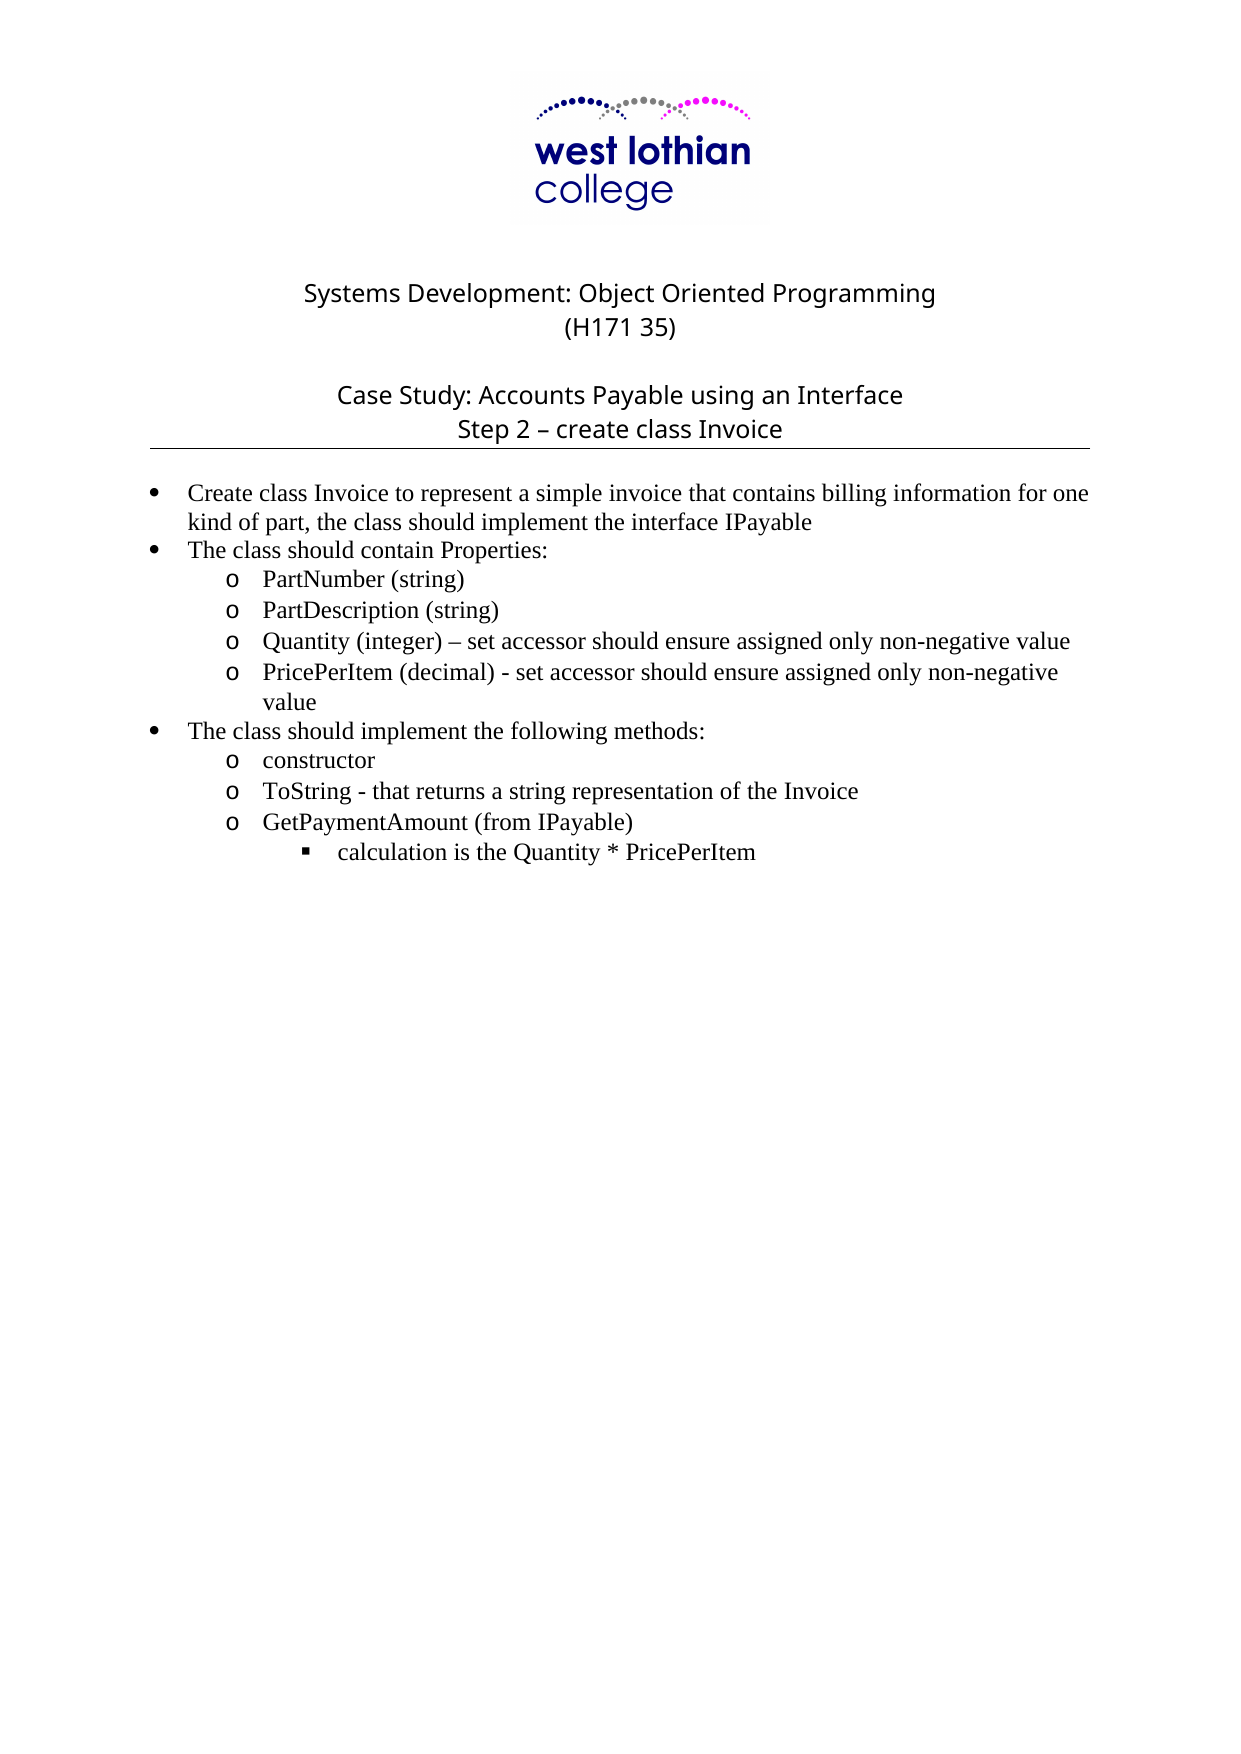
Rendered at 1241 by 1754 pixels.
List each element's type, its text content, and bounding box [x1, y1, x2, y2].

list The class should implement the following methods: [150, 716, 1090, 745]
list PricePerItem (decimal) - set accessor should ensure assigned only non-negative value [225, 657, 1090, 716]
text Step 2 – create class Invoice [150, 412, 1090, 448]
text Systems Development: Object Oriented Programming [150, 276, 1090, 310]
text Case Study: Accounts Payable using an Interface [150, 378, 1090, 412]
list Quantity (integer) – set accessor should ensure assigned only non-negative value [225, 626, 1090, 657]
list PartDescription (string) [225, 595, 1090, 626]
list The class should contain Properties: [150, 535, 1090, 564]
list calculation is the Quantity * PricePerItem [300, 837, 1090, 866]
text (H171 35) [150, 310, 1090, 344]
list GetPaymentAmount (from IPayable) [225, 807, 1090, 837]
list PartNumber (string) [225, 564, 1090, 595]
list ToString - that returns a string representation of the Invoice [225, 776, 1090, 807]
picture [510, 71, 770, 224]
list Create class Invoice to represent a simple invoice that contains billing information for one kind of part, the class should implement the interface IPayable [150, 478, 1090, 535]
list constructor [225, 745, 1090, 776]
